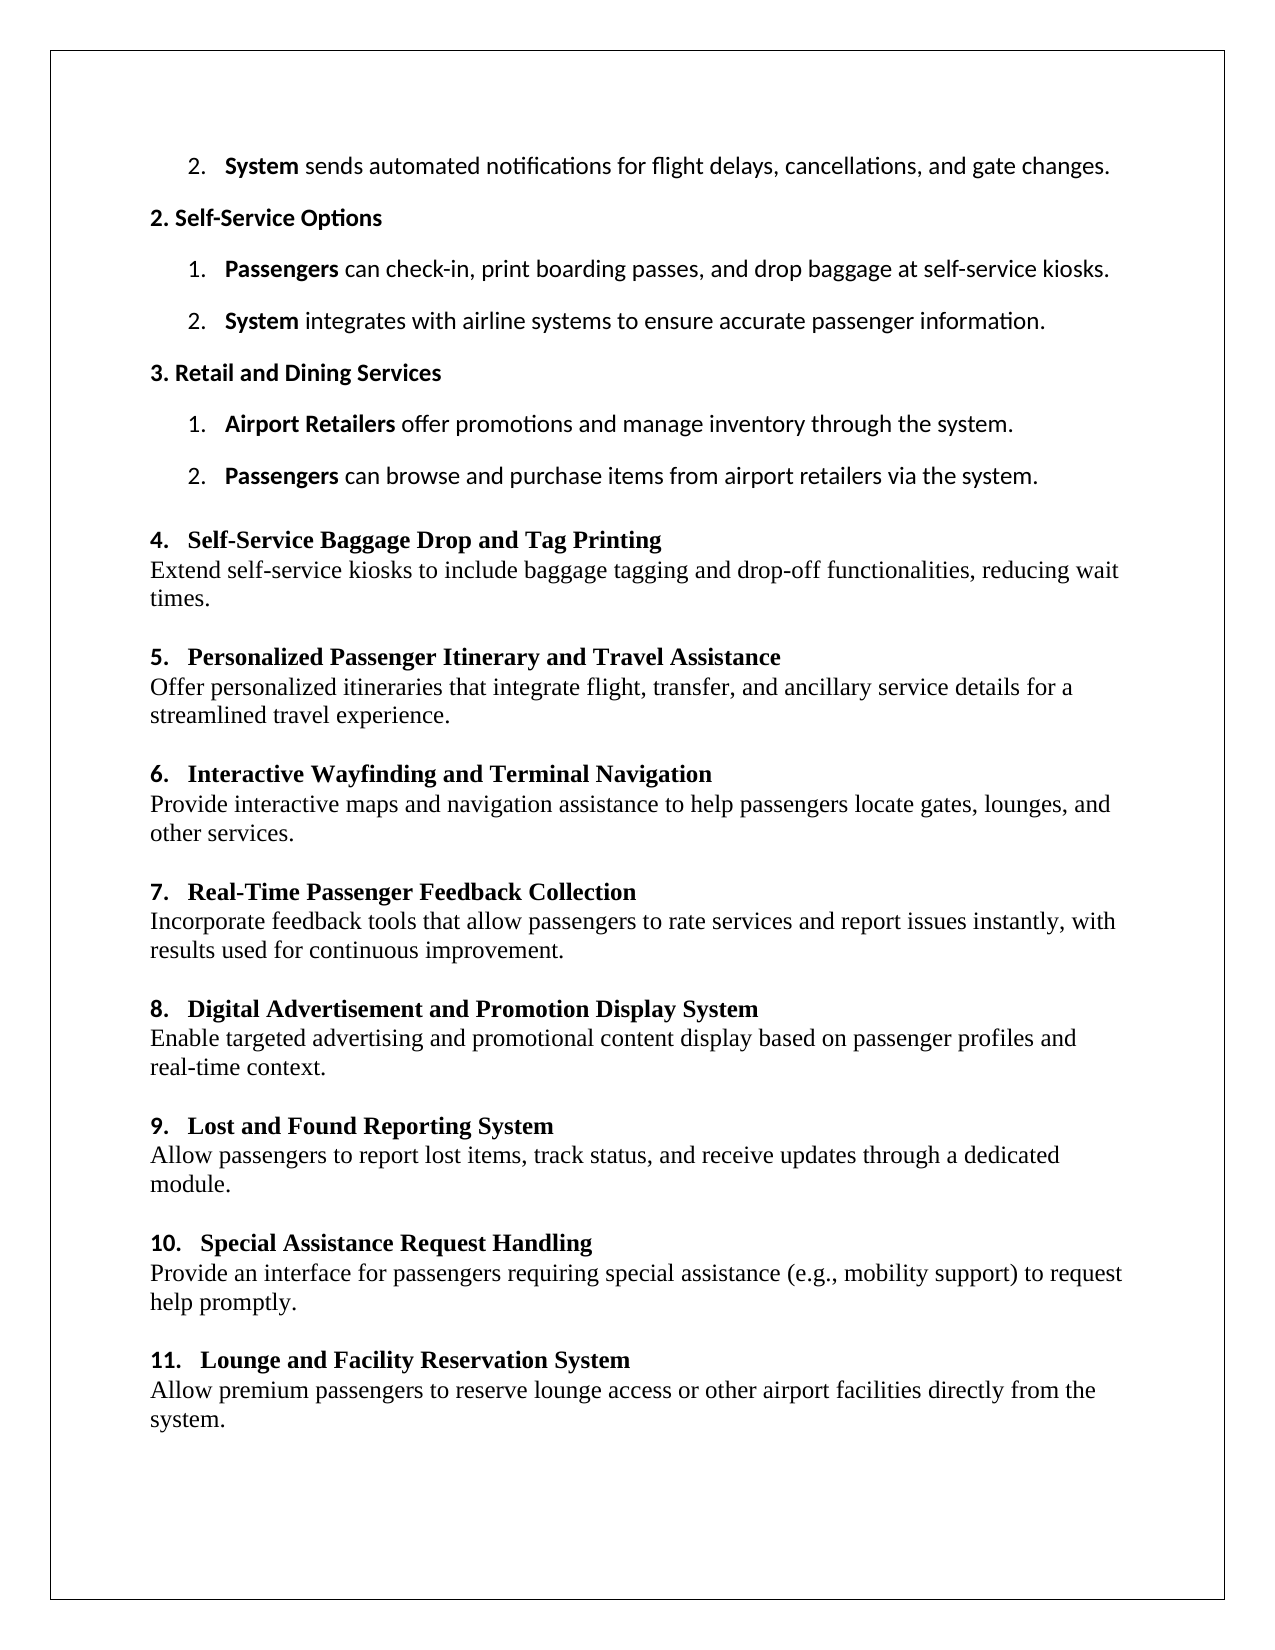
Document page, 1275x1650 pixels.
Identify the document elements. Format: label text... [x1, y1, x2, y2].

list System sends automated notifications for flight delays, cancellations, and gate changes. [187, 150, 1125, 181]
list Passengers can check-in, print boarding passes, and drop baggage at self-service kiosks. [187, 253, 1125, 284]
text 7. Real-Time Passenger Feedback Collection Incorporate feedback tools that allow passengers to rate services and report issues instantly, with results used for continuous improvement. [150, 876, 1125, 964]
text 6. Interactive Wayfinding and Terminal Navigation Provide interactive maps and navigation assistance to help passengers locate gates, lounges, and other services. [150, 758, 1125, 847]
text 8. Digital Advertisement and Promotion Display System Enable targeted advertising and promotional content display based on passenger profiles and real-time context. [150, 993, 1125, 1081]
text 4. Self-Service Baggage Drop and Tag Printing Extend self-service kiosks to include baggage tagging and drop-off functionalities, reducing wait times. [150, 524, 1125, 612]
text 2. Self-Service Options [150, 202, 1125, 232]
text 5. Personalized Passenger Itinerary and Travel Assistance Offer personalized itineraries that integrate flight, transfer, and ancillary service details for a streamlined travel experience. [150, 641, 1125, 729]
list System integrates with airline systems to ensure accurate passenger information. [187, 305, 1125, 336]
text 11. Lounge and Facility Reservation System Allow premium passengers to reserve lounge access or other airport facilities directly from the system. [150, 1344, 1125, 1432]
text 9. Lost and Found Reporting System Allow passengers to report lost items, track status, and receive updates through a dedicated module. [150, 1110, 1125, 1198]
text 3. Retail and Dining Services [150, 357, 1125, 387]
text 10. Special Assistance Request Handling Provide an interface for passengers requiring special assistance (e.g., mobility support) to request help promptly. [150, 1227, 1125, 1315]
list Airport Retailers offer promotions and manage inventory through the system. [187, 408, 1125, 439]
list Passengers can browse and purchase items from airport retailers via the system. [187, 460, 1125, 491]
